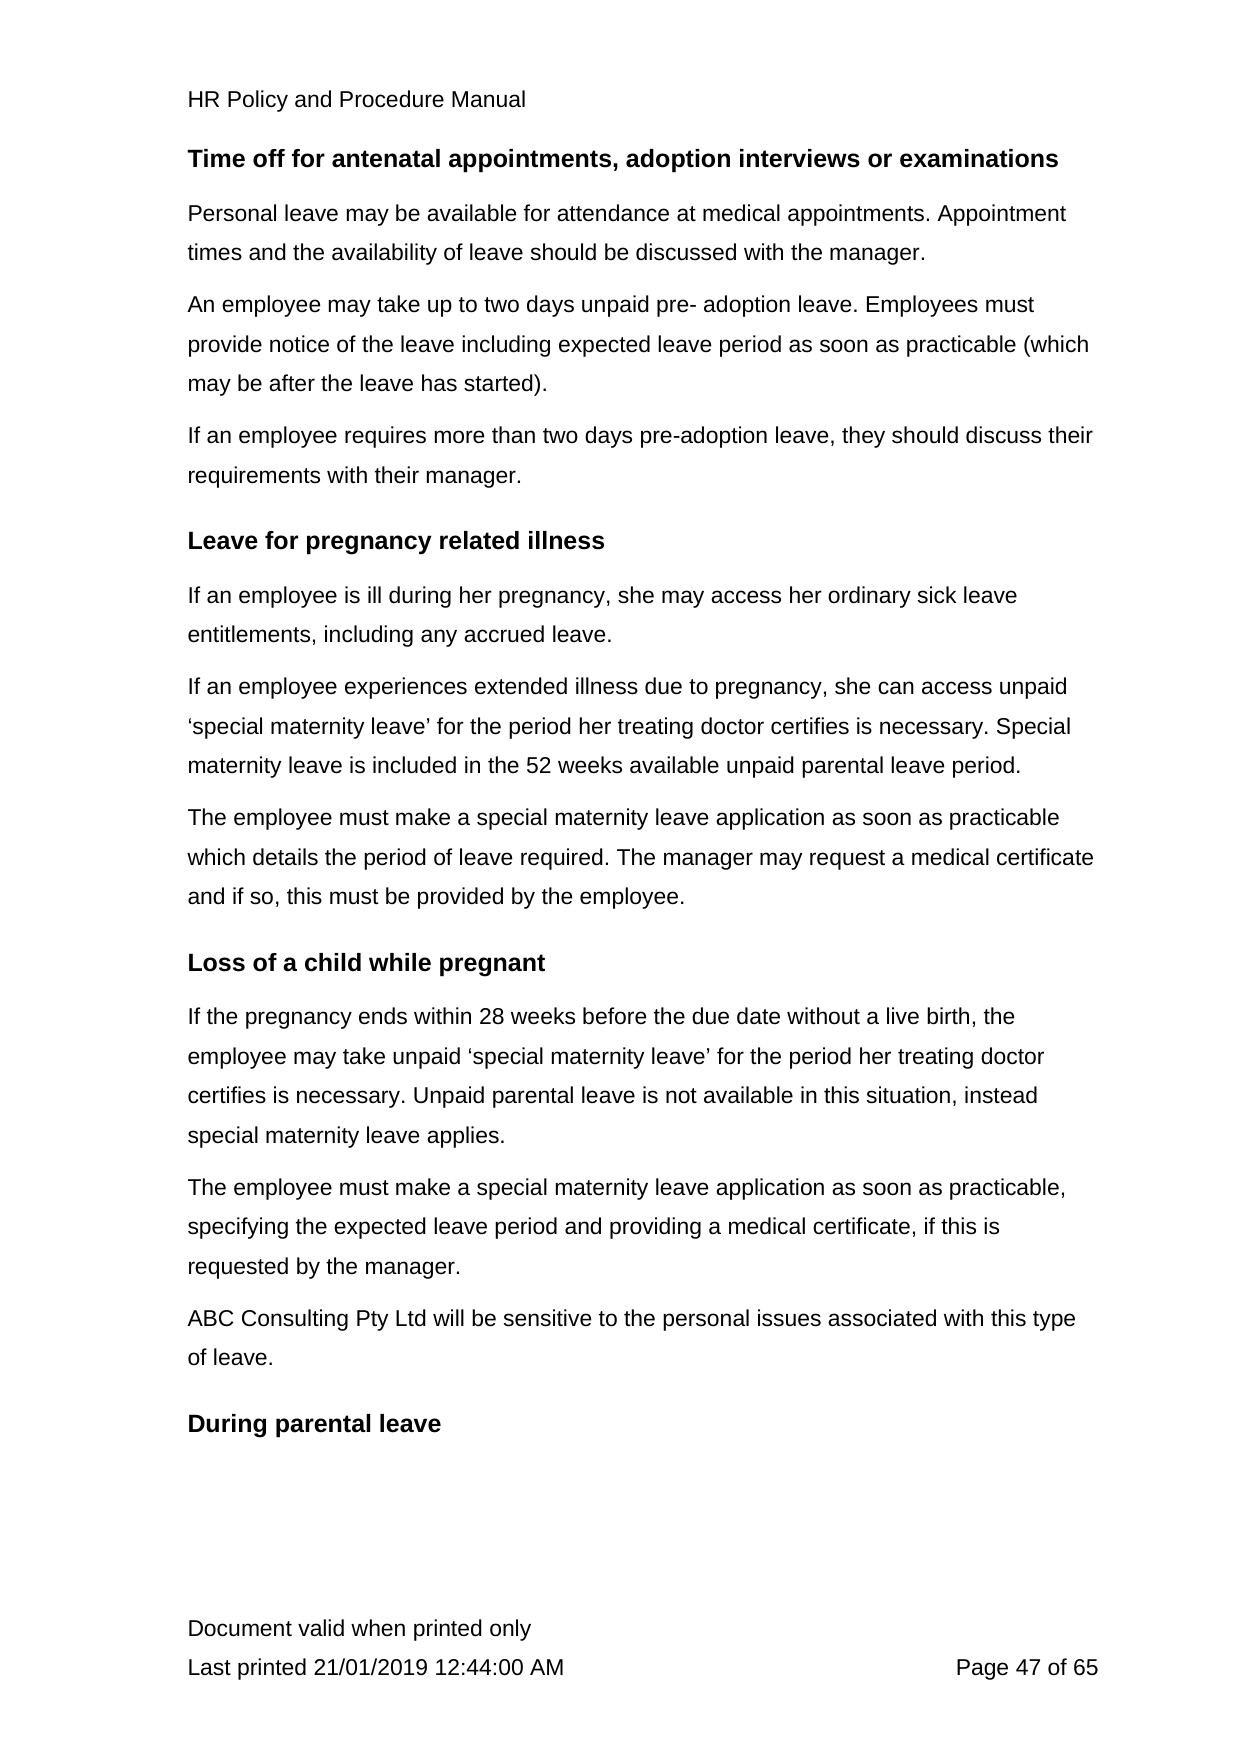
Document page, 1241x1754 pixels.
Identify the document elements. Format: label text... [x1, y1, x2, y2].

text If the pregnancy ends within 28 weeks before the due date without a live birth, the employee may take unpaid ‘special maternity leave’ for the period her treating doctor certifies is necessary. Unpaid parental leave is not available in this situation, instead special maternity leave applies. [187, 1003, 1098, 1148]
text Personal leave may be available for attendance at medical appointments. Appointment times and the availability of leave should be discussed with the manager. [187, 200, 1098, 266]
text The employee must make a special maternity leave application as soon as practicable, specifying the expected leave period and providing a medical certificate, if this is requested by the manager. [187, 1174, 1098, 1279]
subtitle During parental leave [187, 1409, 1098, 1437]
text ABC Consulting Pty Ltd will be sensitive to the personal issues associated with this type of leave. [187, 1305, 1098, 1371]
subtitle Time off for antenatal appointments, adoption interviews or examinations [187, 144, 1098, 173]
text The employee must make a special maternity leave application as soon as practicable which details the period of leave required. The manager may request a medical certificate and if so, this must be provided by the employee. [187, 804, 1098, 909]
subtitle Loss of a child while pregnant [187, 948, 1098, 976]
text If an employee experiences extended illness due to pregnancy, she can access unpaid ‘special maternity leave’ for the period her treating doctor certifies is necessary. Special maternity leave is included in the 52 weeks available unpaid parental leave period. [187, 673, 1098, 779]
text An employee may take up to two days unpaid pre- adoption leave. Employees must provide notice of the leave including expected leave period as soon as practicable (which may be after the leave has started). [187, 291, 1098, 397]
text If an employee requires more than two days pre-adoption leave, they should discuss their requirements with their manager. [187, 422, 1098, 488]
subtitle Leave for pregnancy related illness [187, 526, 1098, 555]
text If an employee is ill during her pregnancy, she may access her ordinary sick leave entitlements, including any accrued leave. [187, 582, 1098, 648]
